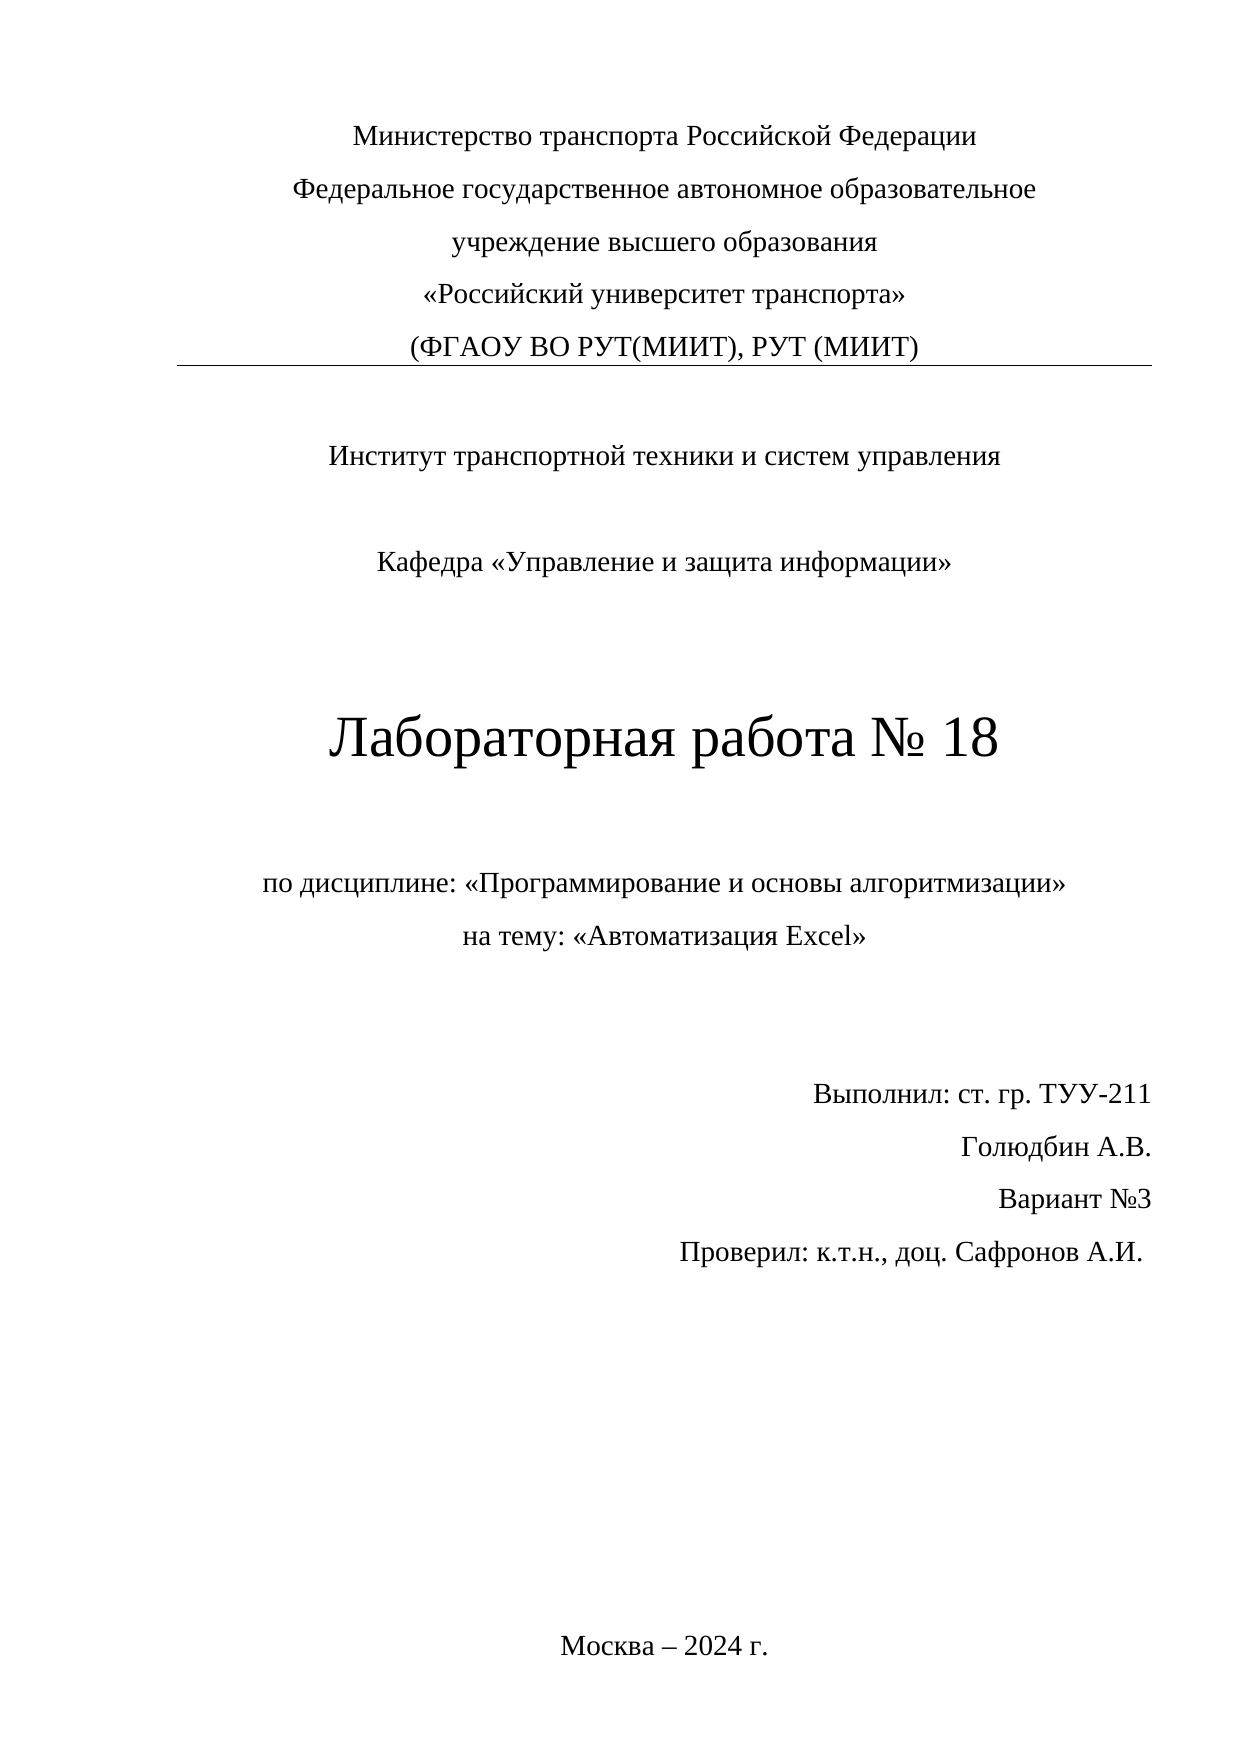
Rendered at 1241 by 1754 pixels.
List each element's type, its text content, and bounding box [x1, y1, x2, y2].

text Вариант №3 [753, 1182, 1152, 1215]
text «Российский университет транспорта» [177, 277, 1152, 310]
text Проверил: к.т.н., доц. Сафронов А.И. [679, 1234, 1152, 1268]
text Голюдбин А.В. [753, 1129, 1152, 1162]
text Федеральное государственное автономное образовательное [177, 171, 1152, 204]
text Выполнил: ст. гр. ТУУ-211 [679, 1076, 1152, 1109]
text Лабораторная работа № 18 [177, 702, 1152, 769]
text (ФГАОУ ВО РУТ(МИИТ), РУТ (МИИТ) [177, 329, 1152, 365]
text по дисциплине: «Программирование и основы алгоритмизации» [177, 865, 1152, 898]
text учреждение высшего образования [177, 224, 1152, 257]
text Кафедра «Управление и защита информации» [177, 544, 1152, 577]
text Институт транспортной техники и систем управления [177, 438, 1152, 472]
text Министерство транспорта Российской Федерации [177, 118, 1152, 152]
text на тему: «Автоматизация Excel» [177, 918, 1152, 951]
